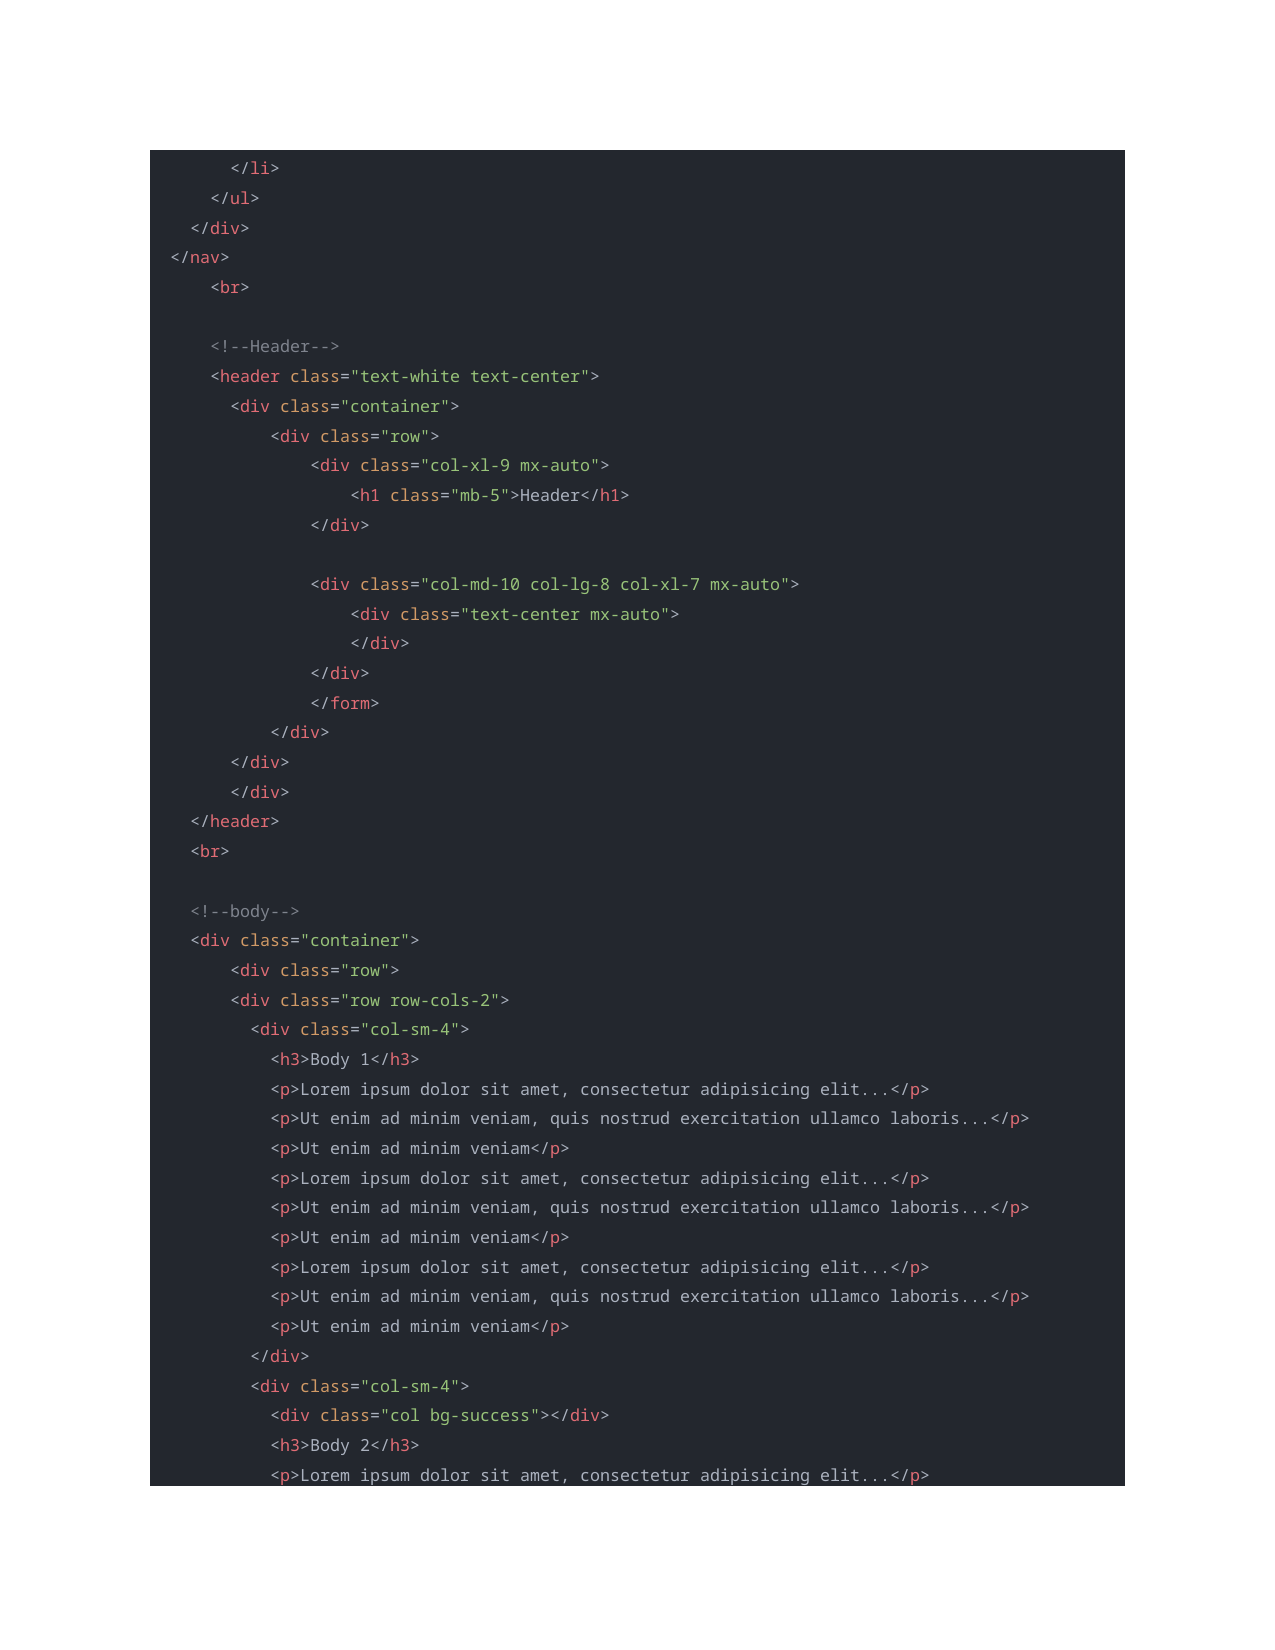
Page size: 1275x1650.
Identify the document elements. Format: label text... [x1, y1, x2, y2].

text <div class="col-xl-9 mx-auto"> [150, 447, 1125, 477]
text <p>Ut enim ad minim veniam, quis nostrud exercitation ullamco laboris...</p> [150, 1189, 1125, 1219]
text </div> [150, 655, 1125, 684]
text <div class="container"> [150, 387, 1125, 417]
text <div class="col-md-10 col-lg-8 col-xl-7 mx-auto"> [150, 566, 1125, 595]
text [150, 1456, 1125, 1486]
text <p>Ut enim ad minim veniam</p> [150, 1308, 1125, 1337]
text <p>Lorem ipsum dolor sit amet, consectetur adipisicing elit...</p> [150, 1248, 1125, 1278]
text <h1 class="mb-5">Header</h1> [150, 477, 1125, 506]
text </div> [150, 625, 1125, 655]
text </header> [150, 803, 1125, 833]
text <br> [150, 833, 1125, 862]
text </div> [150, 714, 1125, 744]
text <p>Lorem ipsum dolor sit amet, consectetur adipisicing elit...</p> [150, 1070, 1125, 1100]
text <div class="col bg-success"></div> [150, 1397, 1125, 1427]
text <div class="row"> [150, 952, 1125, 981]
text <h3>Body 2</h3> [150, 1427, 1125, 1456]
text </ul> [150, 180, 1125, 209]
text </div> [150, 1337, 1125, 1367]
text <div class="row row-cols-2"> [150, 981, 1125, 1011]
text <!--body--> [150, 892, 1125, 922]
text <h3>Body 1</h3> [150, 1041, 1125, 1070]
text <div class="col-sm-4"> [150, 1367, 1125, 1397]
text </div> [150, 744, 1125, 773]
text <!--Header--> [150, 328, 1125, 358]
text <p>Ut enim ad minim veniam, quis nostrud exercitation ullamco laboris...</p> [150, 1278, 1125, 1308]
text <header class="text-white text-center"> [150, 358, 1125, 387]
text </nav> [150, 239, 1125, 269]
text <div class="text-center mx-auto"> [150, 595, 1125, 625]
text </div> [150, 773, 1125, 803]
text <div class="col-sm-4"> [150, 1011, 1125, 1041]
text </div> [150, 209, 1125, 239]
text <p>Ut enim ad minim veniam</p> [150, 1130, 1125, 1159]
text <br> [150, 269, 1125, 298]
text <div class="row"> [150, 417, 1125, 447]
text <p>Ut enim ad minim veniam</p> [150, 1219, 1125, 1248]
text <p>Lorem ipsum dolor sit amet, consectetur adipisicing elit...</p> [150, 1159, 1125, 1189]
text <p>Ut enim ad minim veniam, quis nostrud exercitation ullamco laboris...</p> [150, 1100, 1125, 1130]
text </li> [150, 150, 1125, 180]
text <div class="container"> [150, 922, 1125, 952]
text </form> [150, 684, 1125, 714]
text </div> [150, 506, 1125, 536]
